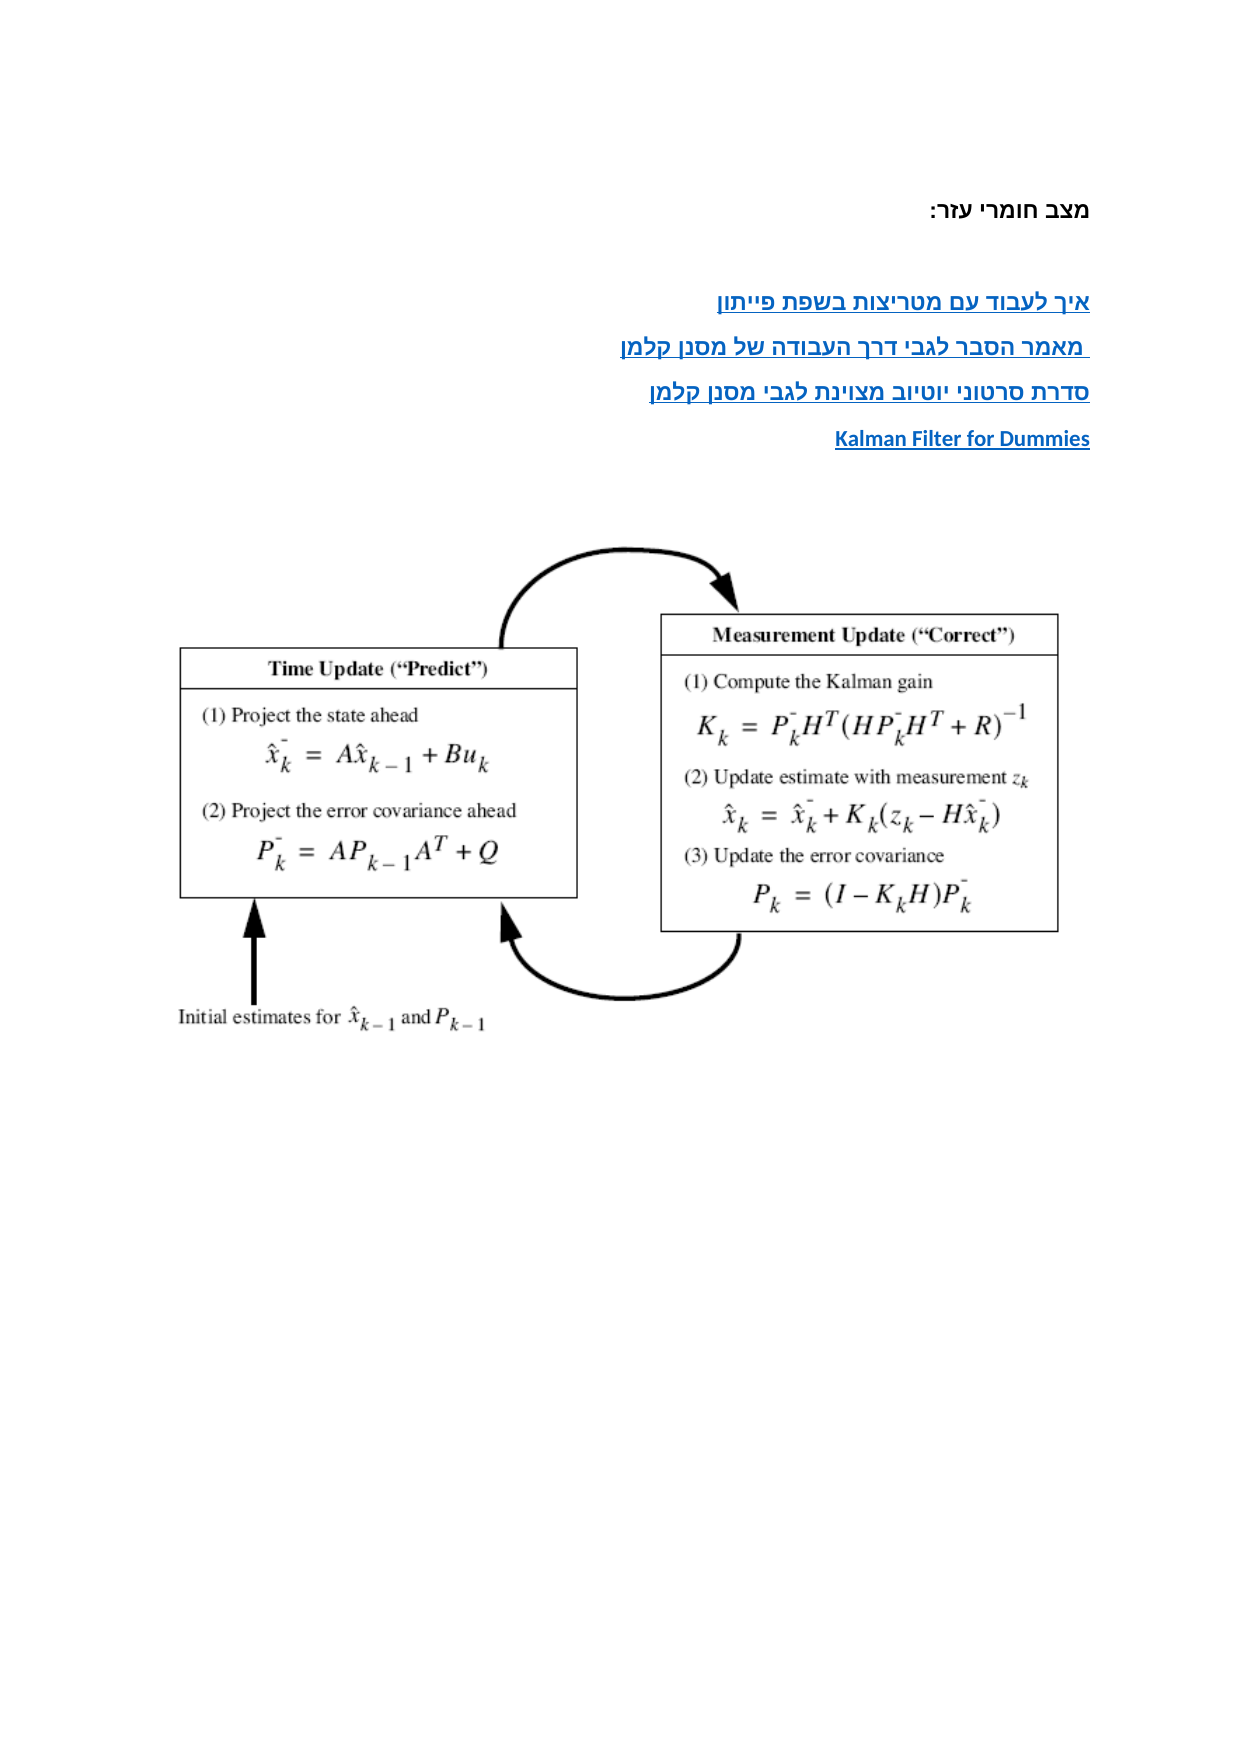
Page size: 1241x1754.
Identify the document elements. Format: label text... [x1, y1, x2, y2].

text איך לעבוד עם מטריצות בשפת פייתון [150, 289, 1090, 315]
text מאמר הסבר לגבי דרך העבודה של מסנן קלמן [150, 334, 1090, 360]
text סדרת סרטוני יוטיוב מצוינת לגבי מסנן קלמן [150, 379, 1090, 405]
text Kalman Filter for Dummies [150, 424, 1090, 452]
picture [150, 517, 1090, 1039]
text מצב חומרי עזר: [150, 197, 1090, 223]
